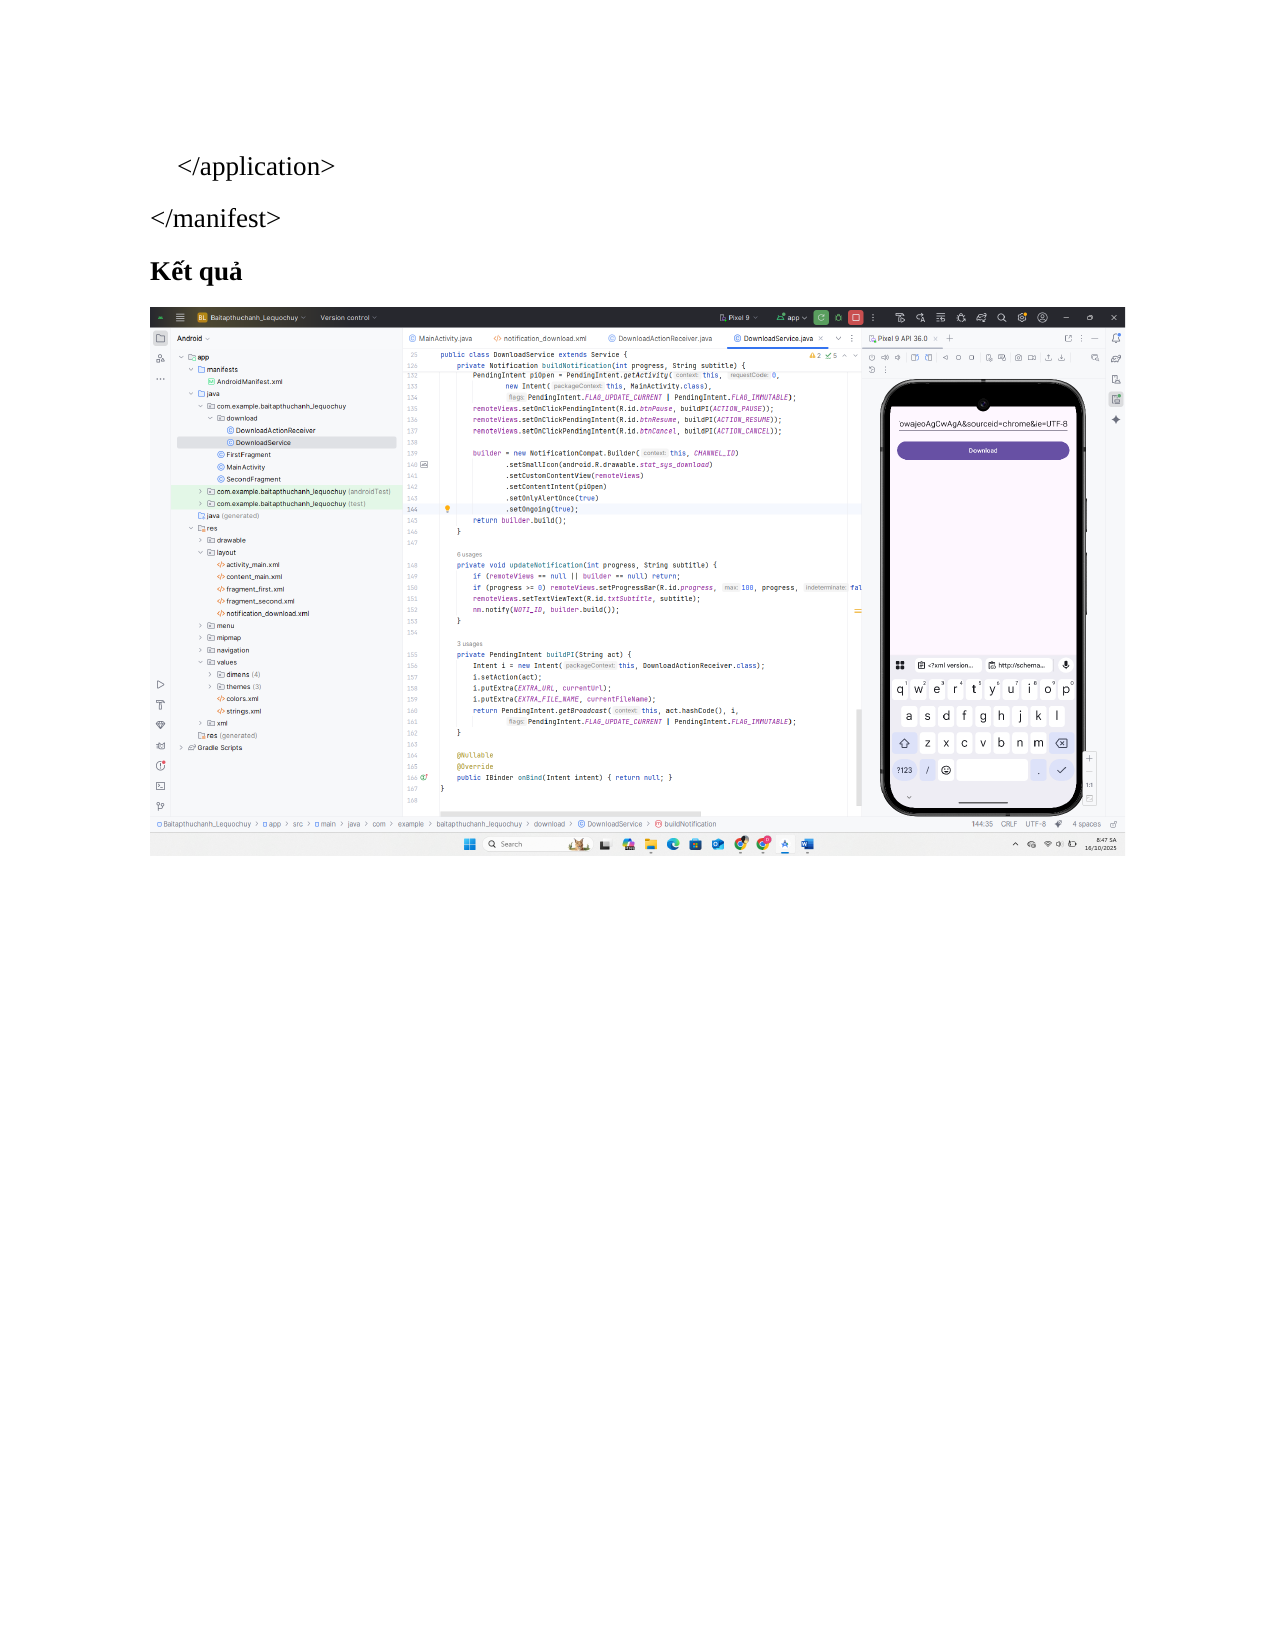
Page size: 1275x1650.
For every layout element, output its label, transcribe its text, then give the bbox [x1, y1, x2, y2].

text </application> [150, 150, 1125, 181]
text </manifest> [150, 202, 1125, 233]
picture [150, 307, 1125, 856]
text Kết quả [150, 255, 1125, 286]
